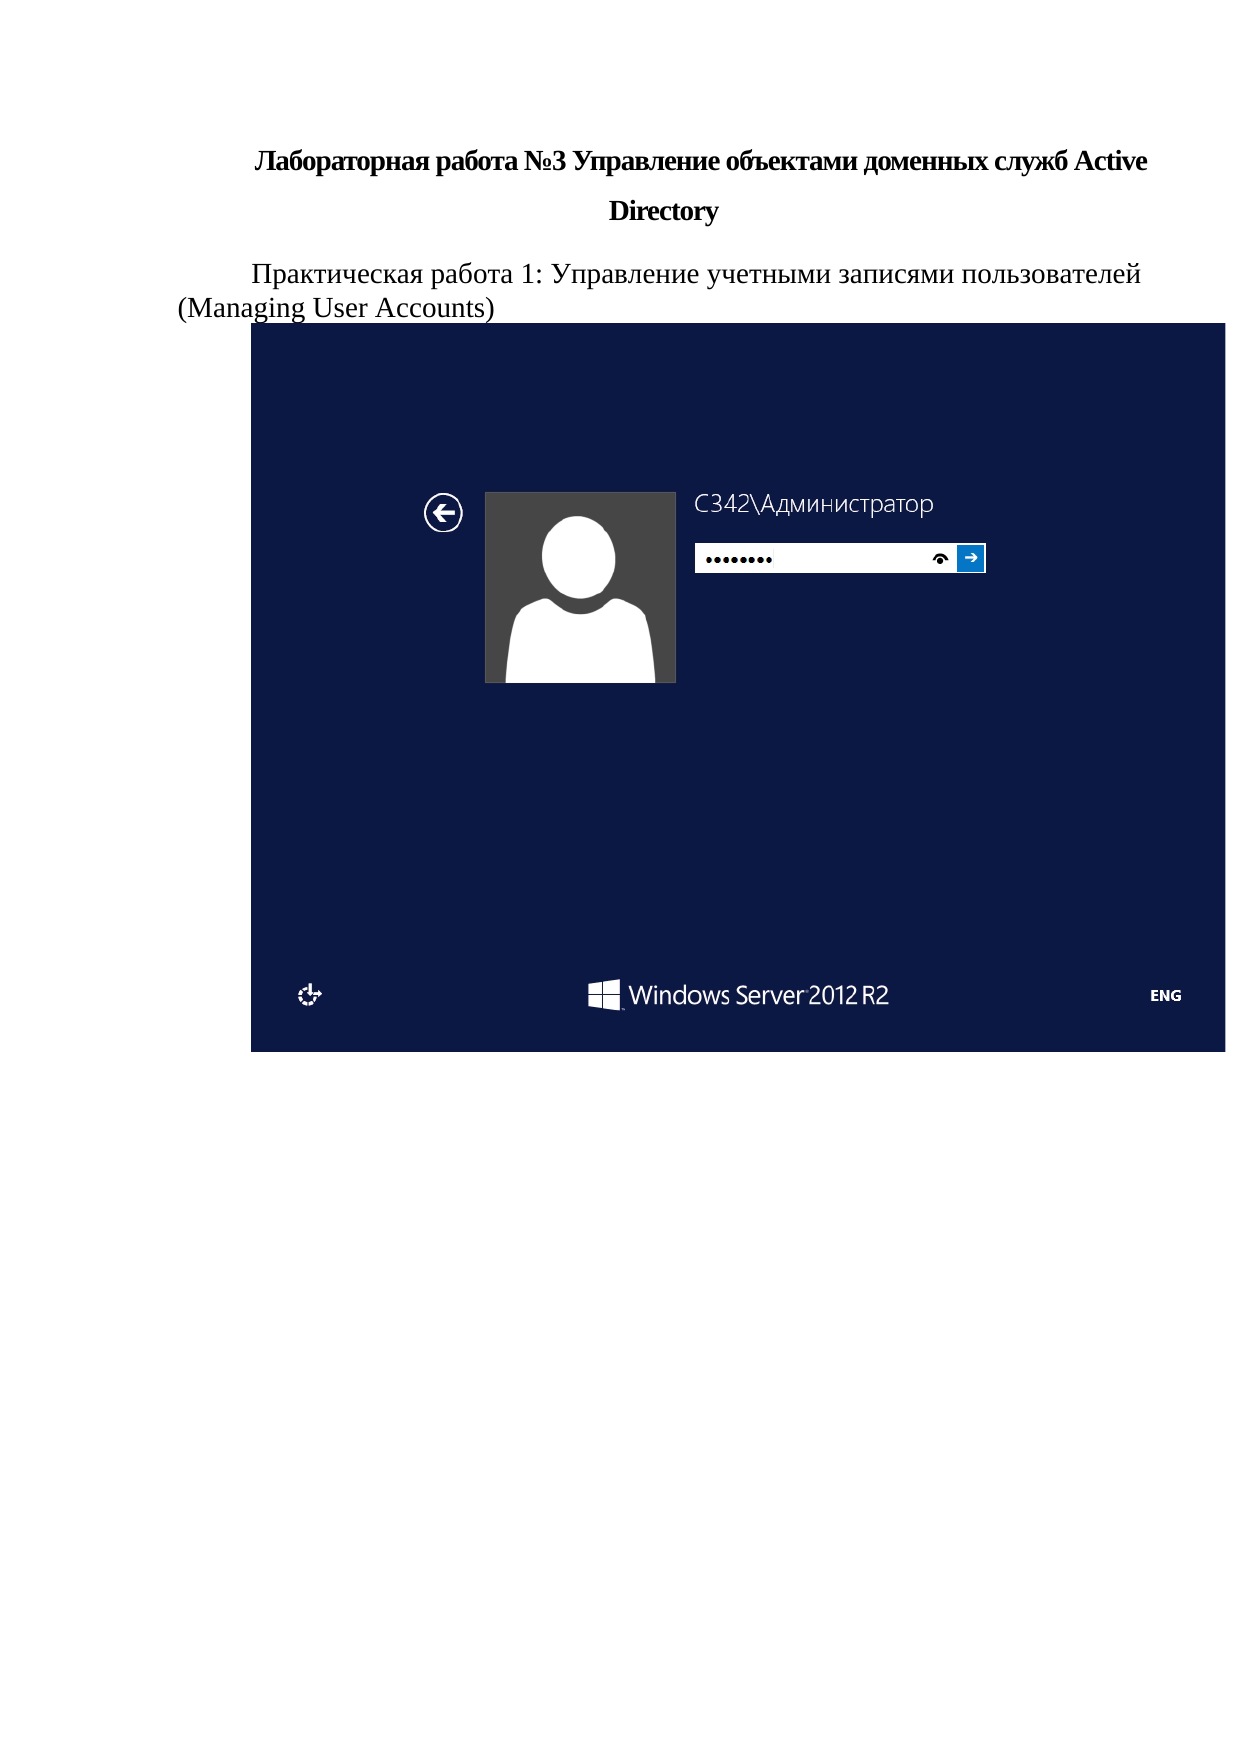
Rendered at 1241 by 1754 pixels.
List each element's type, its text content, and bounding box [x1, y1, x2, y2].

picture [251, 323, 1226, 1052]
subtitle Практическая работа 1: Управление учетными записями пользователей (Managing User Accounts) [177, 256, 1152, 323]
subtitle Лабораторная работа №3 Управление объектами доменных служб Active Directory [177, 143, 1152, 227]
